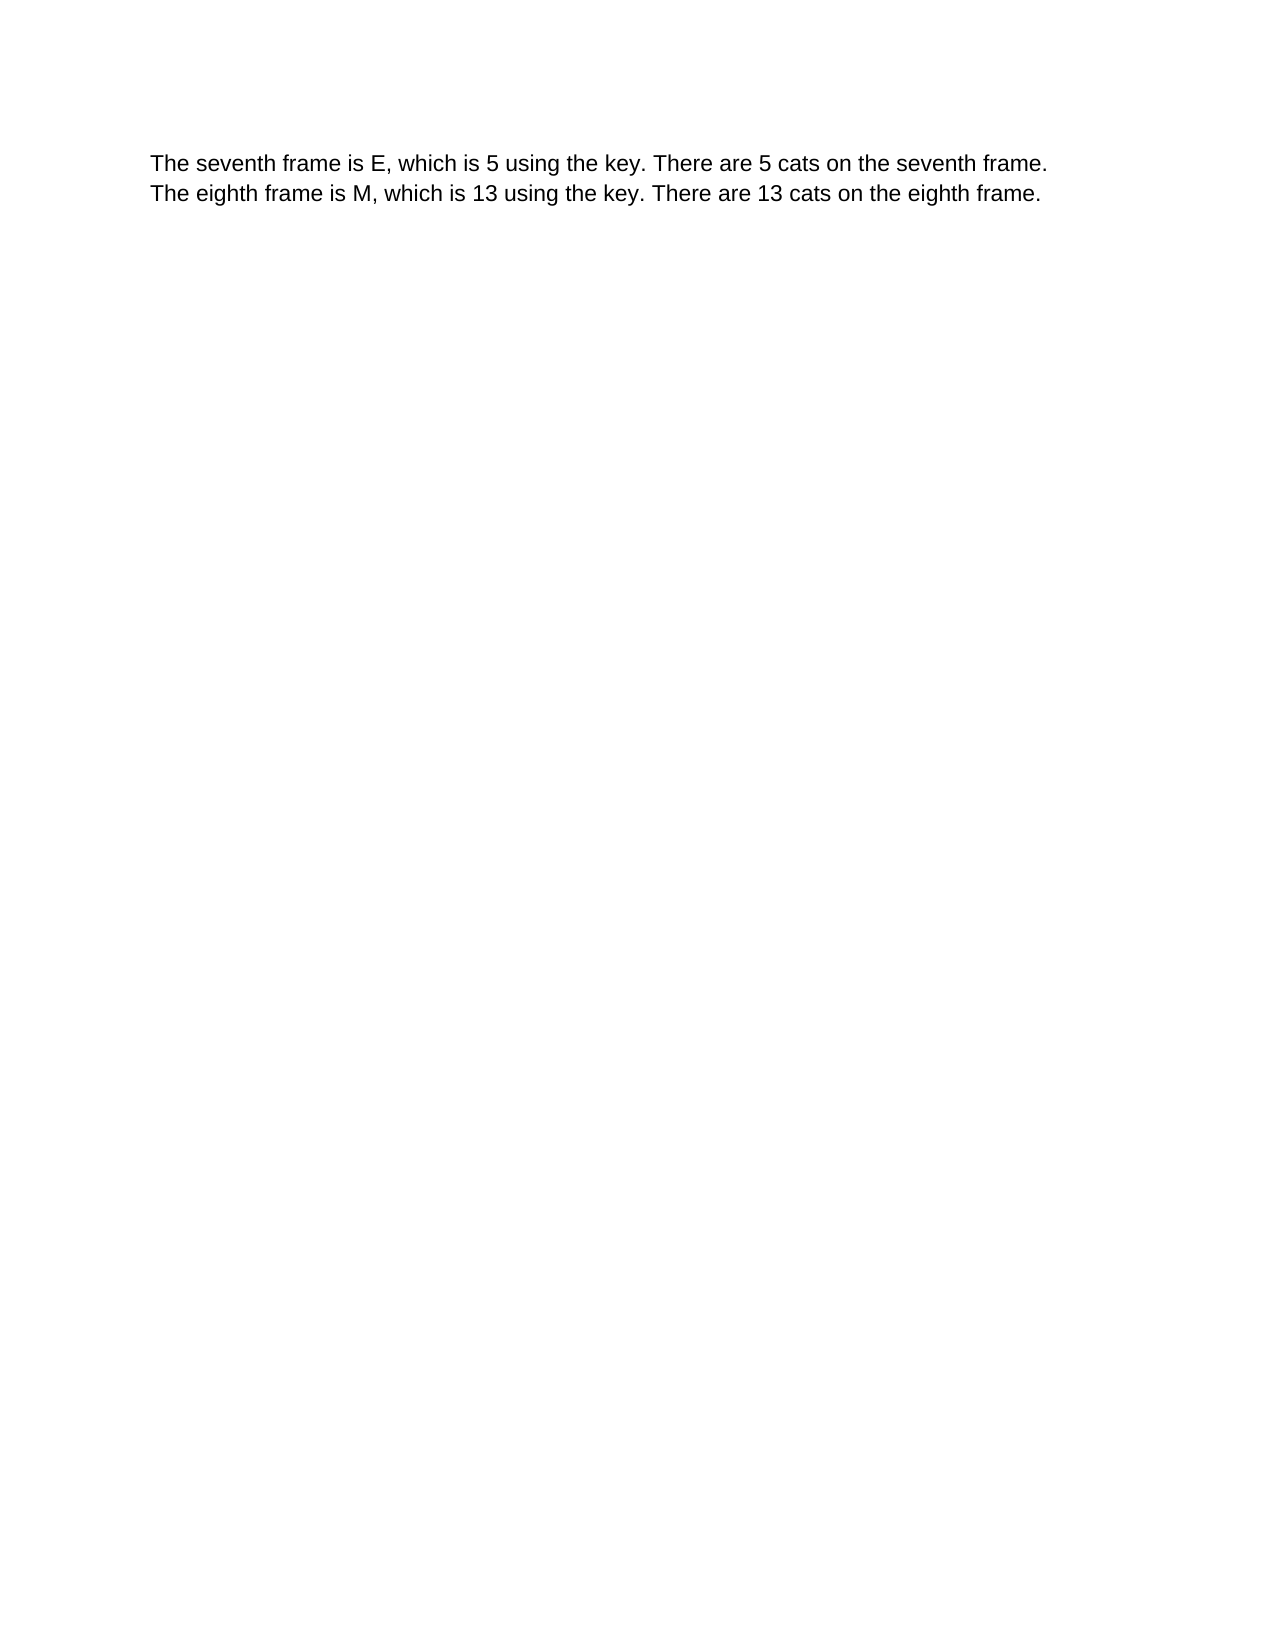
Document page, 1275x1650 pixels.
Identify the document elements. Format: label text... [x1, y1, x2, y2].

text The seventh frame is E, which is 5 using the key. There are 5 cats on the seventh frame. [150, 150, 1125, 176]
text The eighth frame is M, which is 13 using the key. There are 13 cats on the eighth frame. [150, 180, 1125, 207]
